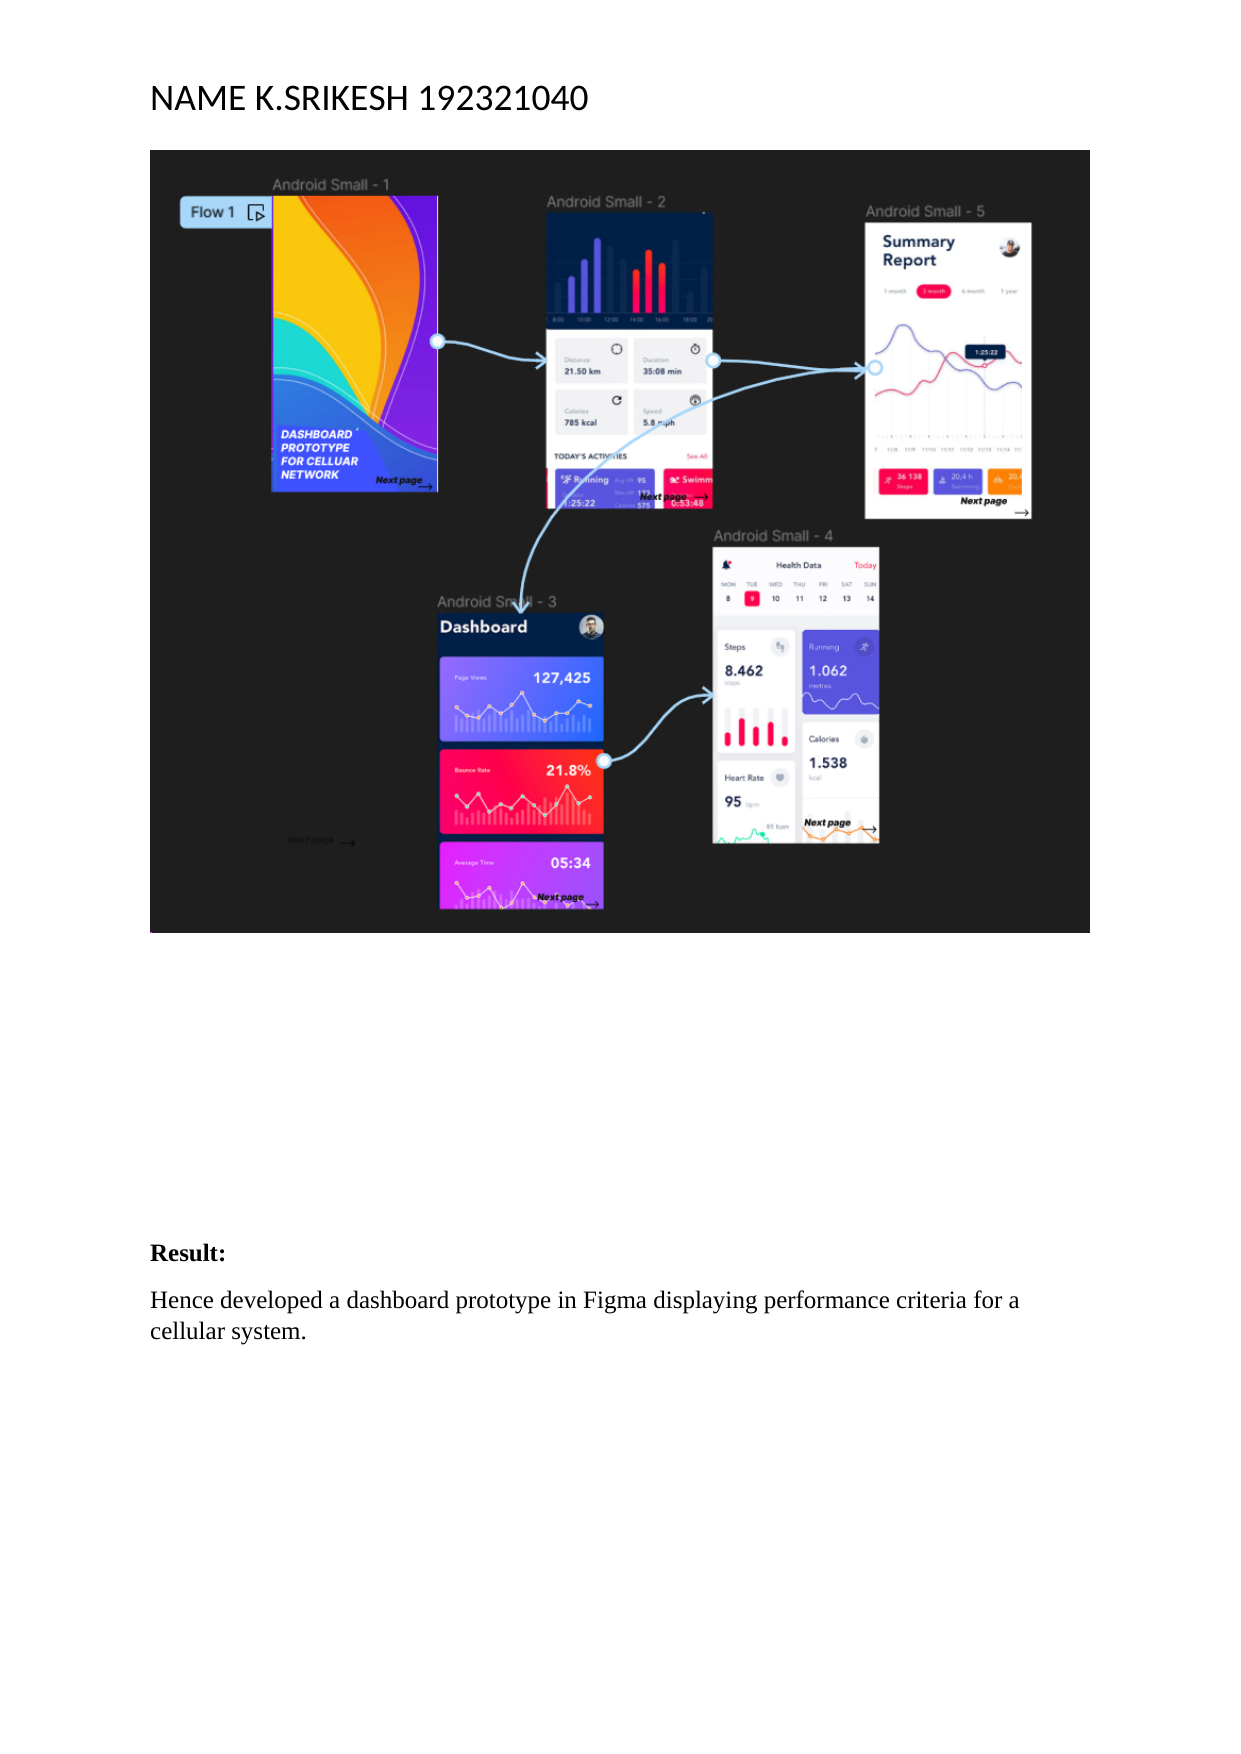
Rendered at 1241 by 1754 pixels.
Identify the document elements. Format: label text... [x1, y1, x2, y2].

picture [150, 150, 1090, 933]
text Result: [150, 1238, 1090, 1266]
text Hence developed a dashboard prototype in Figma displaying performance criteria for a cellular system. [150, 1285, 1090, 1345]
